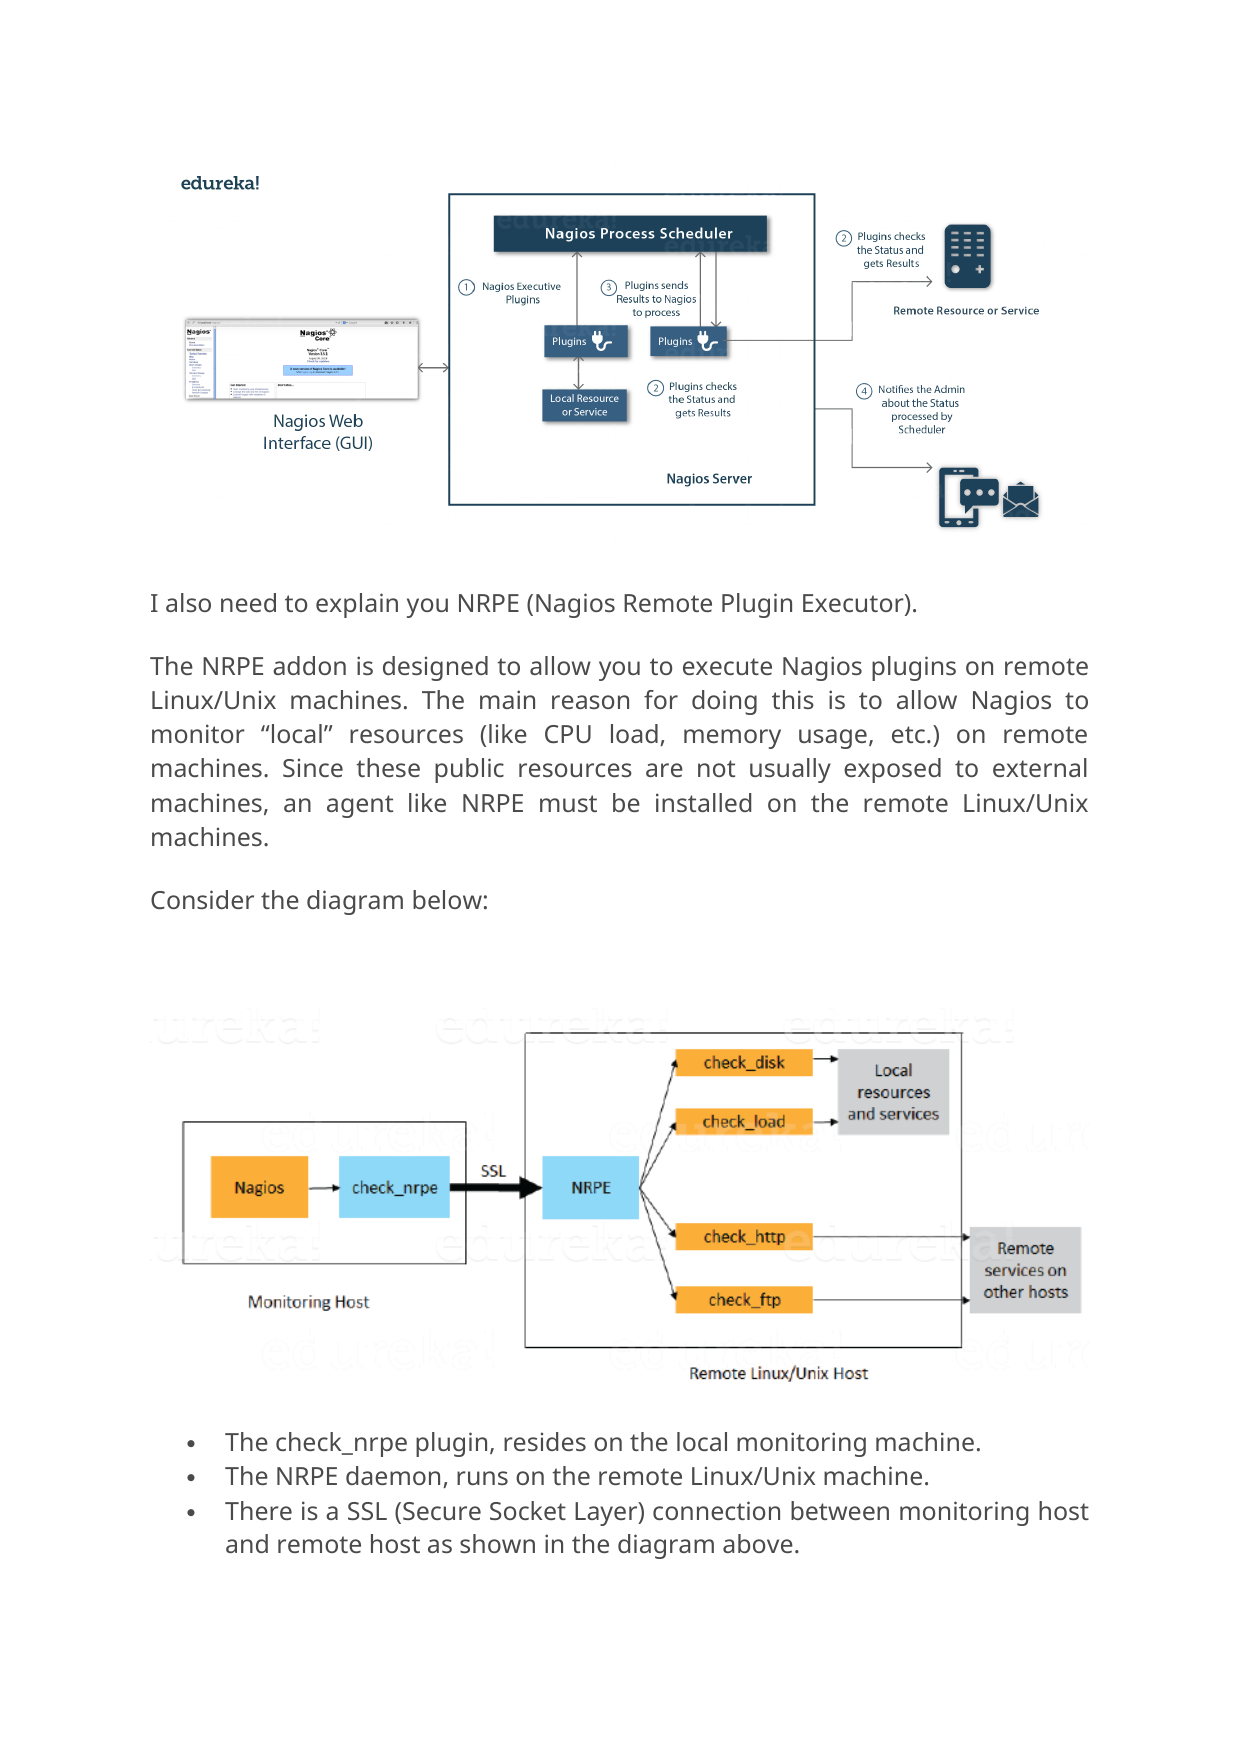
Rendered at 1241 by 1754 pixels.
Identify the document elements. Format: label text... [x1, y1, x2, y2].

list The check_nrpe plugin, resides on the local monitoring machine. [187, 1425, 1090, 1459]
picture [150, 1008, 1091, 1396]
picture [150, 150, 1091, 557]
list There is a SSL (Secure Socket Layer) connection between monitoring host and remote host as shown in the diagram above. [187, 1493, 1090, 1561]
list The NRPE daemon, runs on the remote Linux/Unix machine. [187, 1459, 1090, 1493]
text Consider the diagram below: [150, 882, 1090, 917]
text I also need to explain you NRPE (Nagios Remote Plugin Executor). [150, 586, 1090, 620]
text The NRPE addon is designed to allow you to execute Nagios plugins on remote Linux/Unix machines. The main reason for doing this is to allow Nagios to monitor “local” resources (like CPU load, memory usage, etc.) on remote machines. Since these public resources are not usually exposed to external machines, an agent like NRPE must be installed on the remote Linux/Unix machines. [150, 649, 1090, 853]
